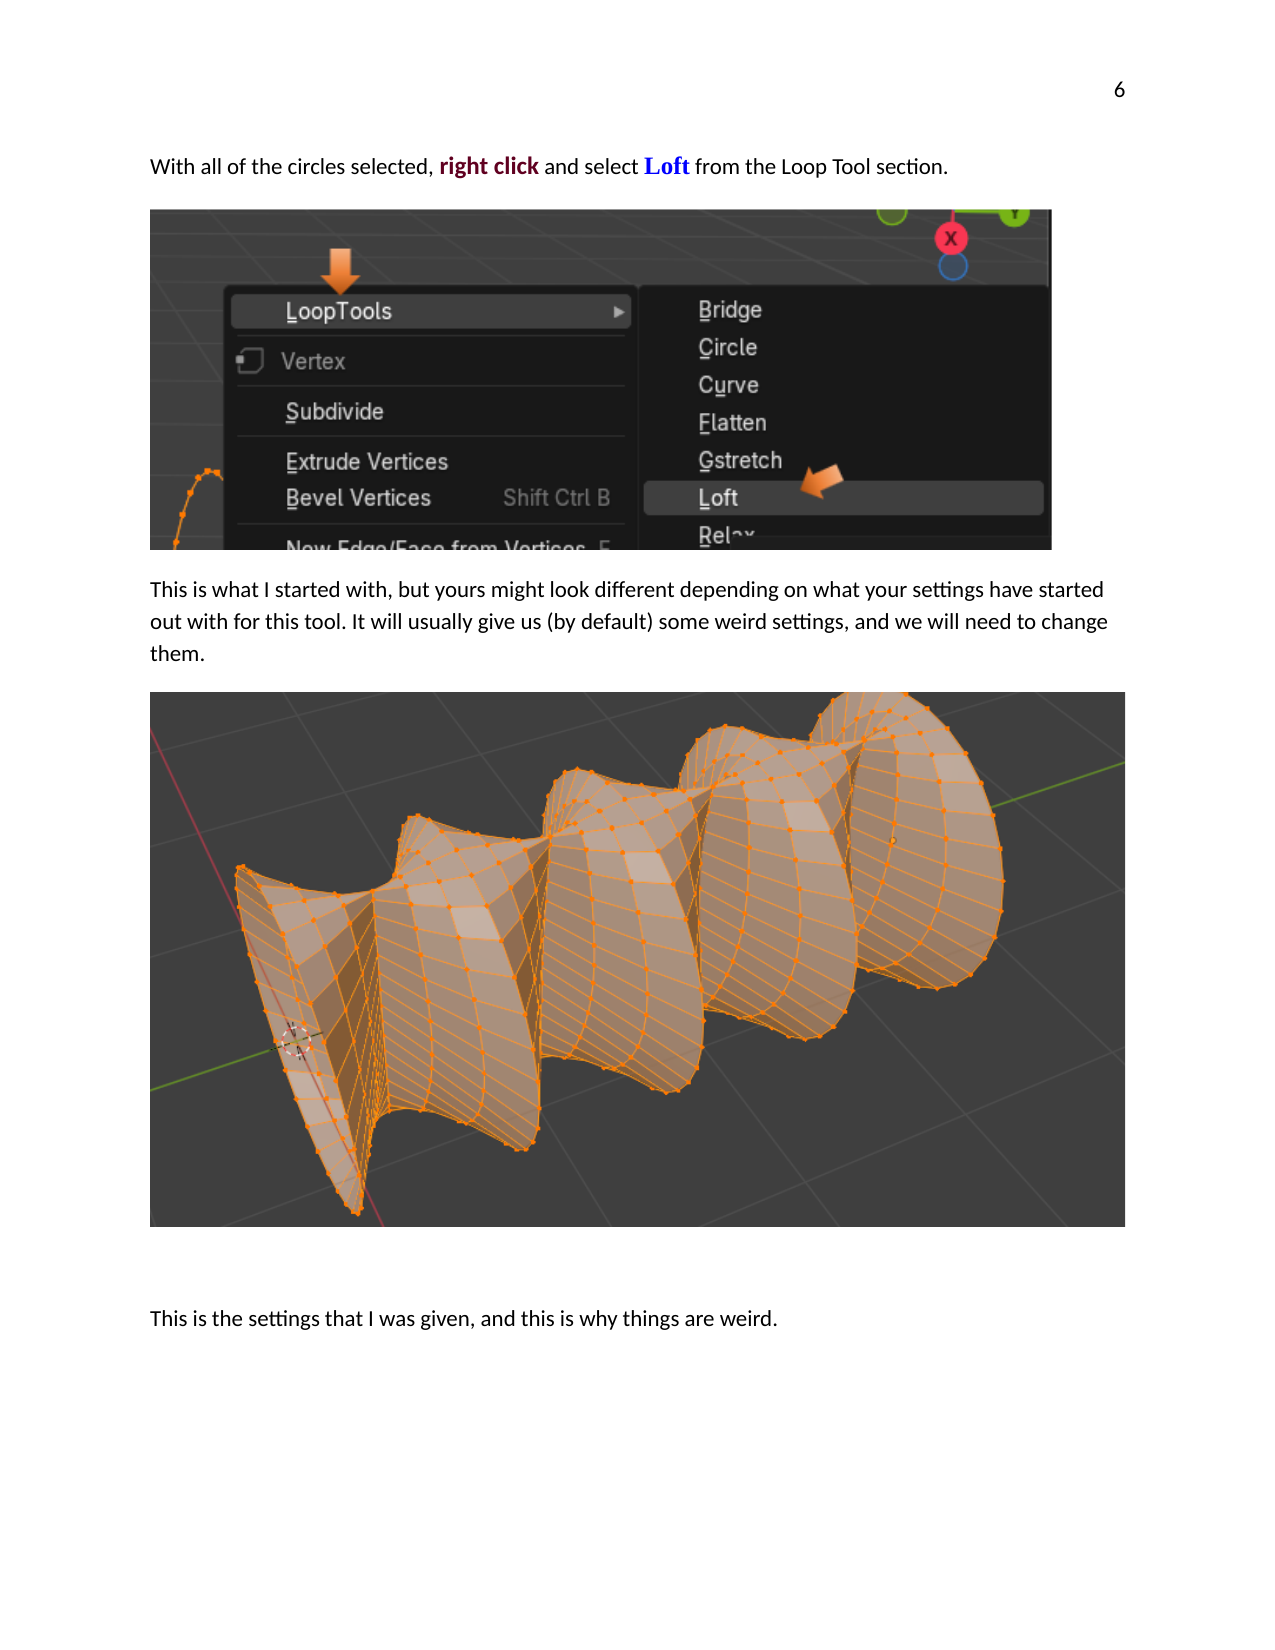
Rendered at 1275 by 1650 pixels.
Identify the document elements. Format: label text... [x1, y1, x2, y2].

text This is what I started with, but yours might look different depending on what your settings have started out with for this tool. It will usually give us (by default) some weird settings, and we will need to change them. [150, 575, 1125, 667]
text With all of the circles selected, right click and select Loft from the Loop Tool section. [150, 150, 1125, 181]
picture [150, 692, 1125, 1227]
picture [150, 205, 1052, 550]
text This is the settings that I was given, and this is why things are weird. [150, 1304, 1125, 1333]
